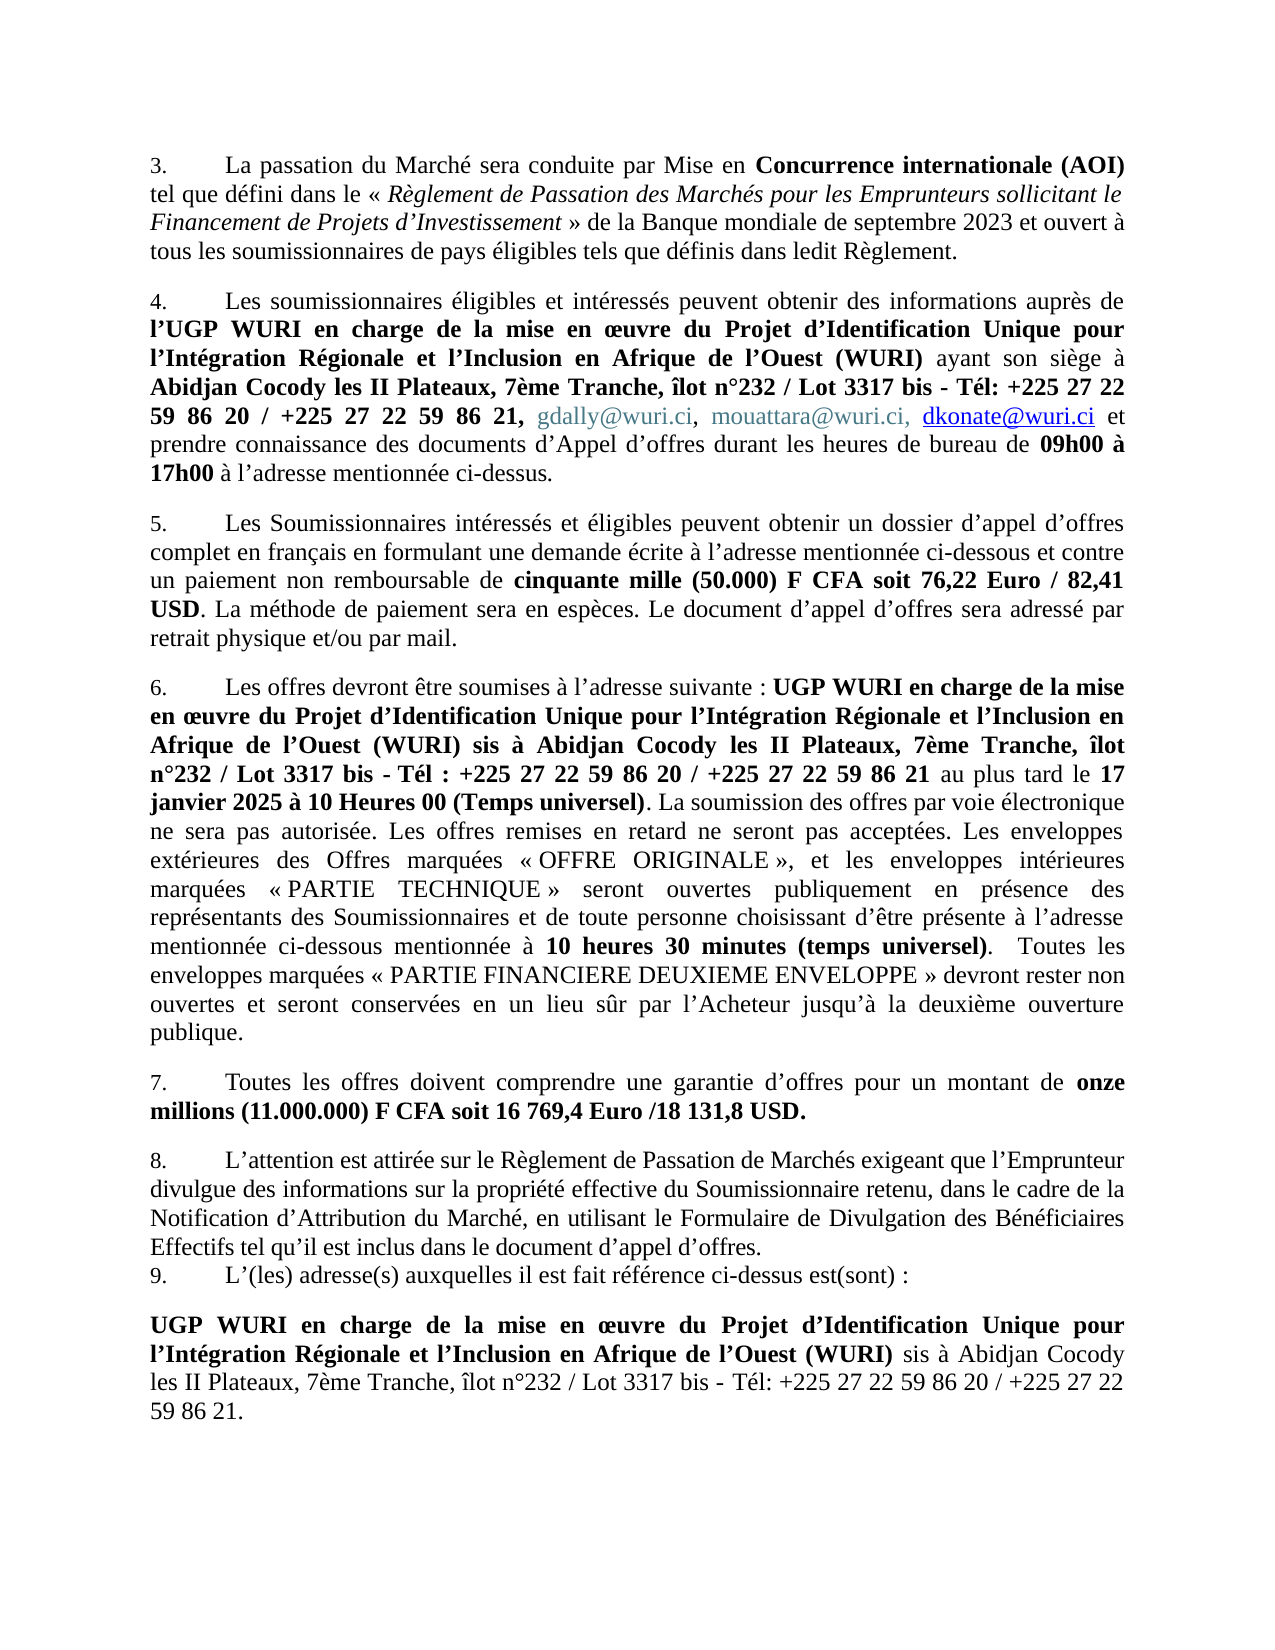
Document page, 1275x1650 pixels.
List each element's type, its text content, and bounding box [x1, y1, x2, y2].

list L’(les) adresse(s) auxquelles il est fait référence ci-dessus est(sont) : [150, 1260, 1125, 1289]
list Toutes les offres doivent comprendre une garantie d’offres pour un montant de onze millions (11.000.000) F CFA soit 16 769,4 Euro /18 131,8 USD. [150, 1067, 1125, 1124]
text UGP WURI en charge de la mise en œuvre du Projet d’Identification Unique pour l’Intégration Régionale et l’Inclusion en Afrique de l’Ouest (WURI) sis à Abidjan Cocody les II Plateaux, 7ème Tranche, îlot n°232 / Lot 3317 bis - Tél: +225 27 22 59 86 20 / +225 27 22 59 86 21. [150, 1310, 1125, 1425]
list La passation du Marché sera conduite par Mise en Concurrence internationale (AOI) tel que défini dans le « Règlement de Passation des Marchés pour les Emprunteurs sollicitant le Financement de Projets d’Investissement » de la Banque mondiale de septembre 2023 et ouvert à tous les soumissionnaires de pays éligibles tels que définis dans ledit Règlement. [150, 150, 1125, 265]
list Les Soumissionnaires intéressés et éligibles peuvent obtenir un dossier d’appel d’offres complet en français en formulant une demande écrite à l’adresse mentionnée ci-dessous et contre un paiement non remboursable de cinquante mille (50.000) F CFA soit 76,22 Euro / 82,41 USD. La méthode de paiement sera en espèces. Le document d’appel d’offres sera adressé par retrait physique et/ou par mail. [150, 508, 1125, 652]
list Les offres devront être soumises à l’adresse suivante : UGP WURI en charge de la mise en œuvre du Projet d’Identification Unique pour l’Intégration Régionale et l’Inclusion en Afrique de l’Ouest (WURI) sis à Abidjan Cocody les II Plateaux, 7ème Tranche, îlot n°232 / Lot 3317 bis - Tél : +225 27 22 59 86 20 / +225 27 22 59 86 21 au plus tard le 17 janvier 2025 à 10 Heures 00 (Temps universel). La soumission des offres par voie électronique ne sera pas autorisée. Les offres remises en retard ne seront pas acceptées. Les enveloppes extérieures des Offres marquées « OFFRE ORIGINALE », et les enveloppes intérieures marquées « PARTIE TECHNIQUE » seront ouvertes publiquement en présence des représentants des Soumissionnaires et de toute personne choisissant d’être présente à l’adresse mentionnée ci-dessous mentionnée à 10 heures 30 minutes (temps universel). Toutes les enveloppes marquées « PARTIE FINANCIERE DEUXIEME ENVELOPPE » devront rester non ouvertes et seront conservées en un lieu sûr par l’Acheteur jusqu’à la deuxième ouverture publique. [150, 672, 1125, 1046]
list L’attention est attirée sur le Règlement de Passation de Marchés exigeant que l’Emprunteur divulgue des informations sur la propriété effective du Soumissionnaire retenu, dans le cadre de la Notification d’Attribution du Marché, en utilisant le Formulaire de Divulgation des Bénéficiaires Effectifs tel qu’il est inclus dans le document d’appel d’offres. [150, 1145, 1125, 1260]
list Les soumissionnaires éligibles et intéressés peuvent obtenir des informations auprès de l’UGP WURI en charge de la mise en œuvre du Projet d’Identification Unique pour l’Intégration Régionale et l’Inclusion en Afrique de l’Ouest (WURI) ayant son siège à Abidjan Cocody les II Plateaux, 7ème Tranche, îlot n°232 / Lot 3317 bis - Tél: +225 27 22 59 86 20 / +225 27 22 59 86 21, gdally@wuri.ci, mouattara@wuri.ci, dkonate@wuri.ci et prendre connaissance des documents d’Appel d’offres durant les heures de bureau de 09h00 à 17h00 à l’adresse mentionnée ci-dessus. [150, 286, 1125, 487]
